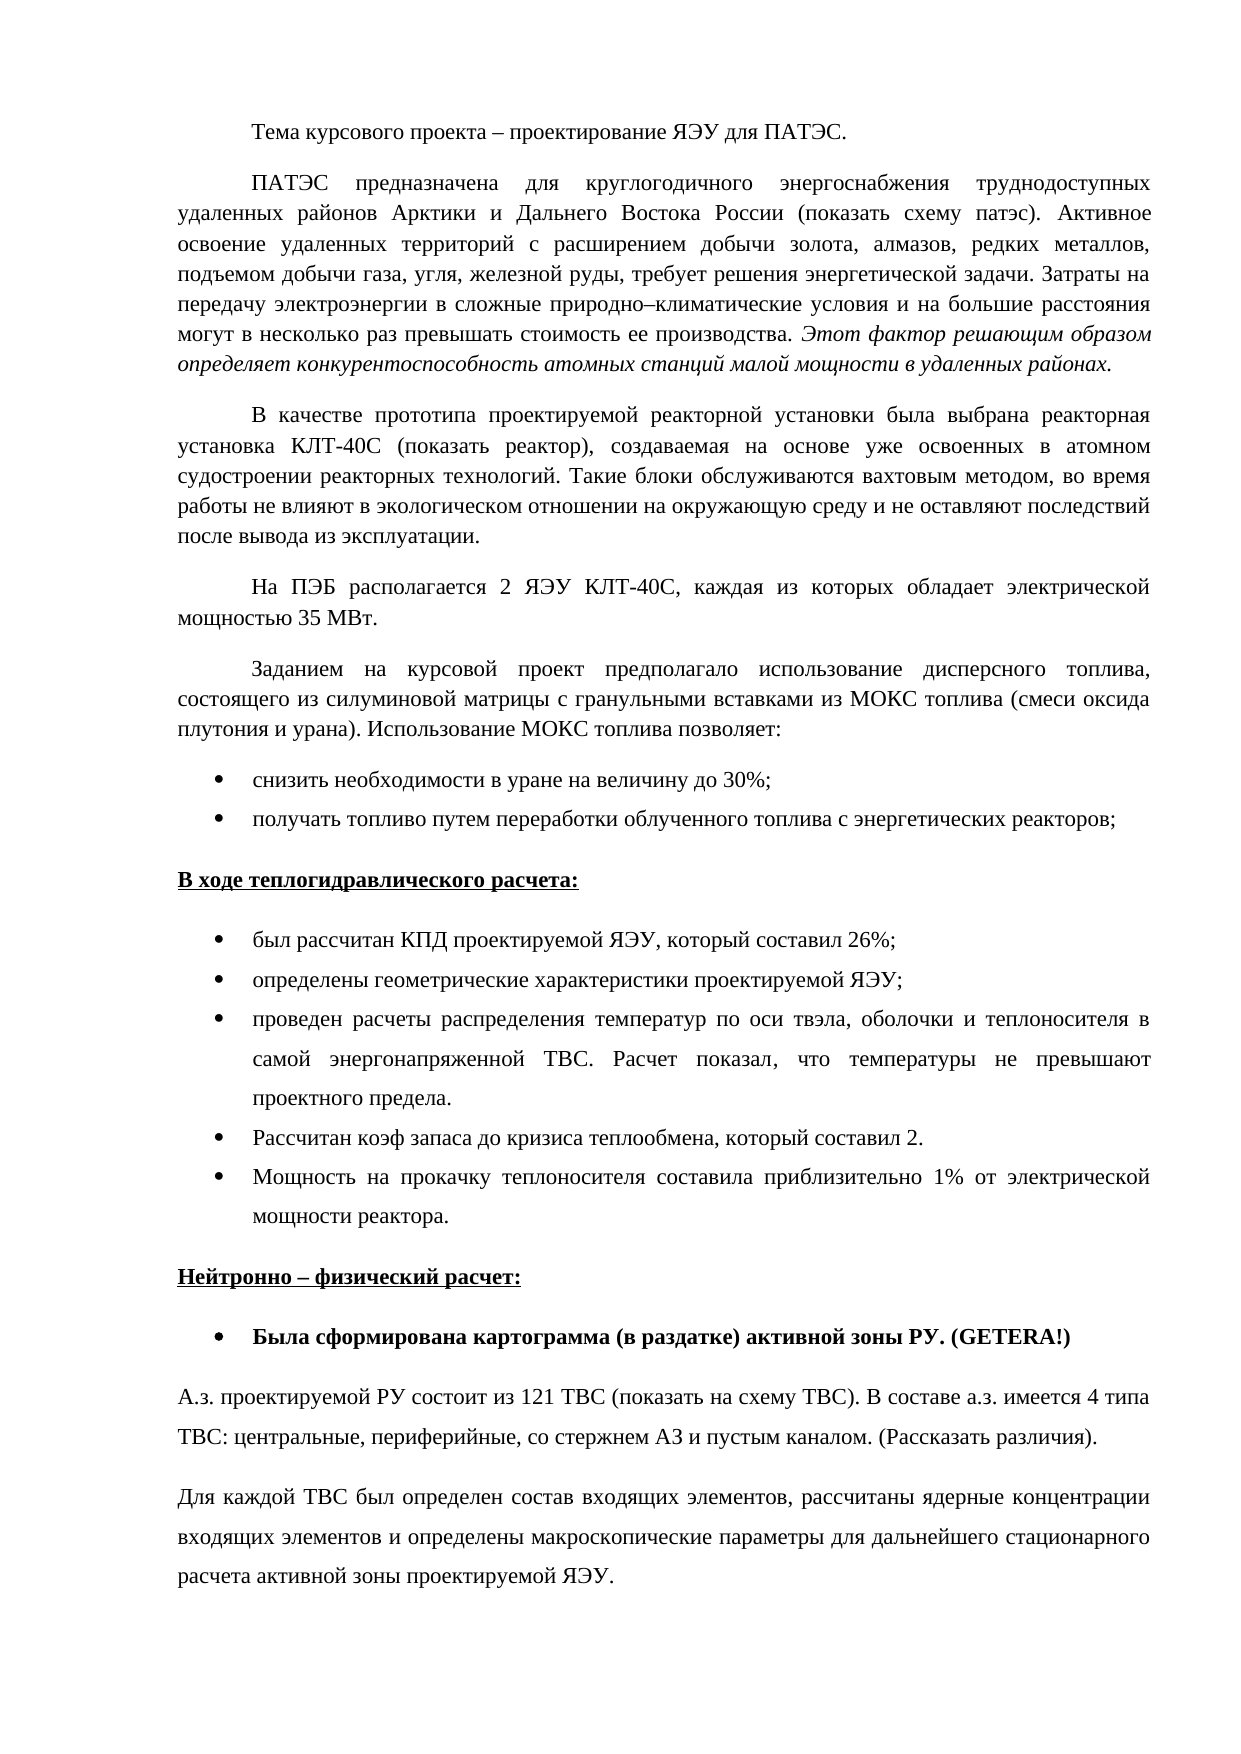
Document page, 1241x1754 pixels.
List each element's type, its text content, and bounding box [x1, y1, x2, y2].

list был рассчитан КПД проектируемой ЯЭУ, который составил 26%; [215, 926, 1152, 952]
text А.з. проектируемой РУ состоит из 121 ТВС (показать на схему ТВС). В составе а.з. имеется 4 типа ТВС: центральные, периферийные, со стержнем АЗ и пустым каналом. (Рассказать различия). [177, 1383, 1152, 1449]
list Рассчитан коэф запаса до кризиса теплообмена, который составил 2. [215, 1123, 1152, 1150]
text ПАТЭС предназначена для круглогодичного энергоснабжения труднодоступных удаленных районов Арктики и Дальнего Востока России (показать схему патэс). Активное освоение удаленных территорий с расширением добычи золота, алмазов, редких металлов, подъемом добычи газа, угля, железной руды, требует решения энергетической задачи. Затраты на передачу электроэнергии в сложные природно–климатические условия и на большие расстояния могут в несколько раз превышать стоимость ее производства. Этот фактор решающим образом определяет конкурентоспособность атомных станций малой мощности в удаленных районах. [177, 169, 1152, 377]
text Для каждой ТВС был определен состав входящих элементов, рассчитаны ядерные концентрации входящих элементов и определены макроскопические параметры для дальнейшего стационарного расчета активной зоны проектируемой ЯЭУ. [177, 1483, 1152, 1588]
text В качестве прототипа проектируемой реакторной установки была выбрана реакторная установка КЛТ-40С (показать реактор), создаваемая на основе уже освоенных в атомном судостроении реакторных технологий. Такие блоки обслуживаются вахтовым методом, во время работы не влияют в экологическом отношении на окружающую среду и не оставляют последствий после вывода из эксплуатации. [177, 401, 1152, 549]
text На ПЭБ располагается 2 ЯЭУ КЛТ-40С, каждая из которых обладает электрической мощностью 35 МВт. [177, 573, 1152, 630]
text Тема курсового проекта – проектирование ЯЭУ для ПАТЭС. [177, 118, 1152, 144]
list проведен расчеты распределения температур по оси твэла, оболочки и теплоносителя в самой энергонапряженной ТВС. Расчет показал, что температуры не превышают проектного предела. [215, 1005, 1152, 1110]
list Мощность на прокачку теплоносителя составила приблизительно 1% от электрической мощности реактора. [215, 1163, 1152, 1229]
list снизить необходимости в уране на величину до 30%; [215, 766, 1152, 792]
text Нейтронно – физический расчет: [177, 1263, 1152, 1289]
text В ходе теплогидравлического расчета: [177, 866, 1152, 892]
list получать топливо путем переработки облученного топлива с энергетических реакторов; [215, 806, 1152, 832]
text Заданием на курсовой проект предполагало использование дисперсного топлива, состоящего из силуминовой матрицы с гранульными вставками из МОКС топлива (смеси оксида плутония и урана). Использование МОКС топлива позволяет: [177, 654, 1152, 741]
list Была сформирована картограмма (в раздатке) активной зоны РУ. (GETERA!) [215, 1323, 1152, 1349]
list определены геометрические характеристики проектируемой ЯЭУ; [215, 966, 1152, 992]
